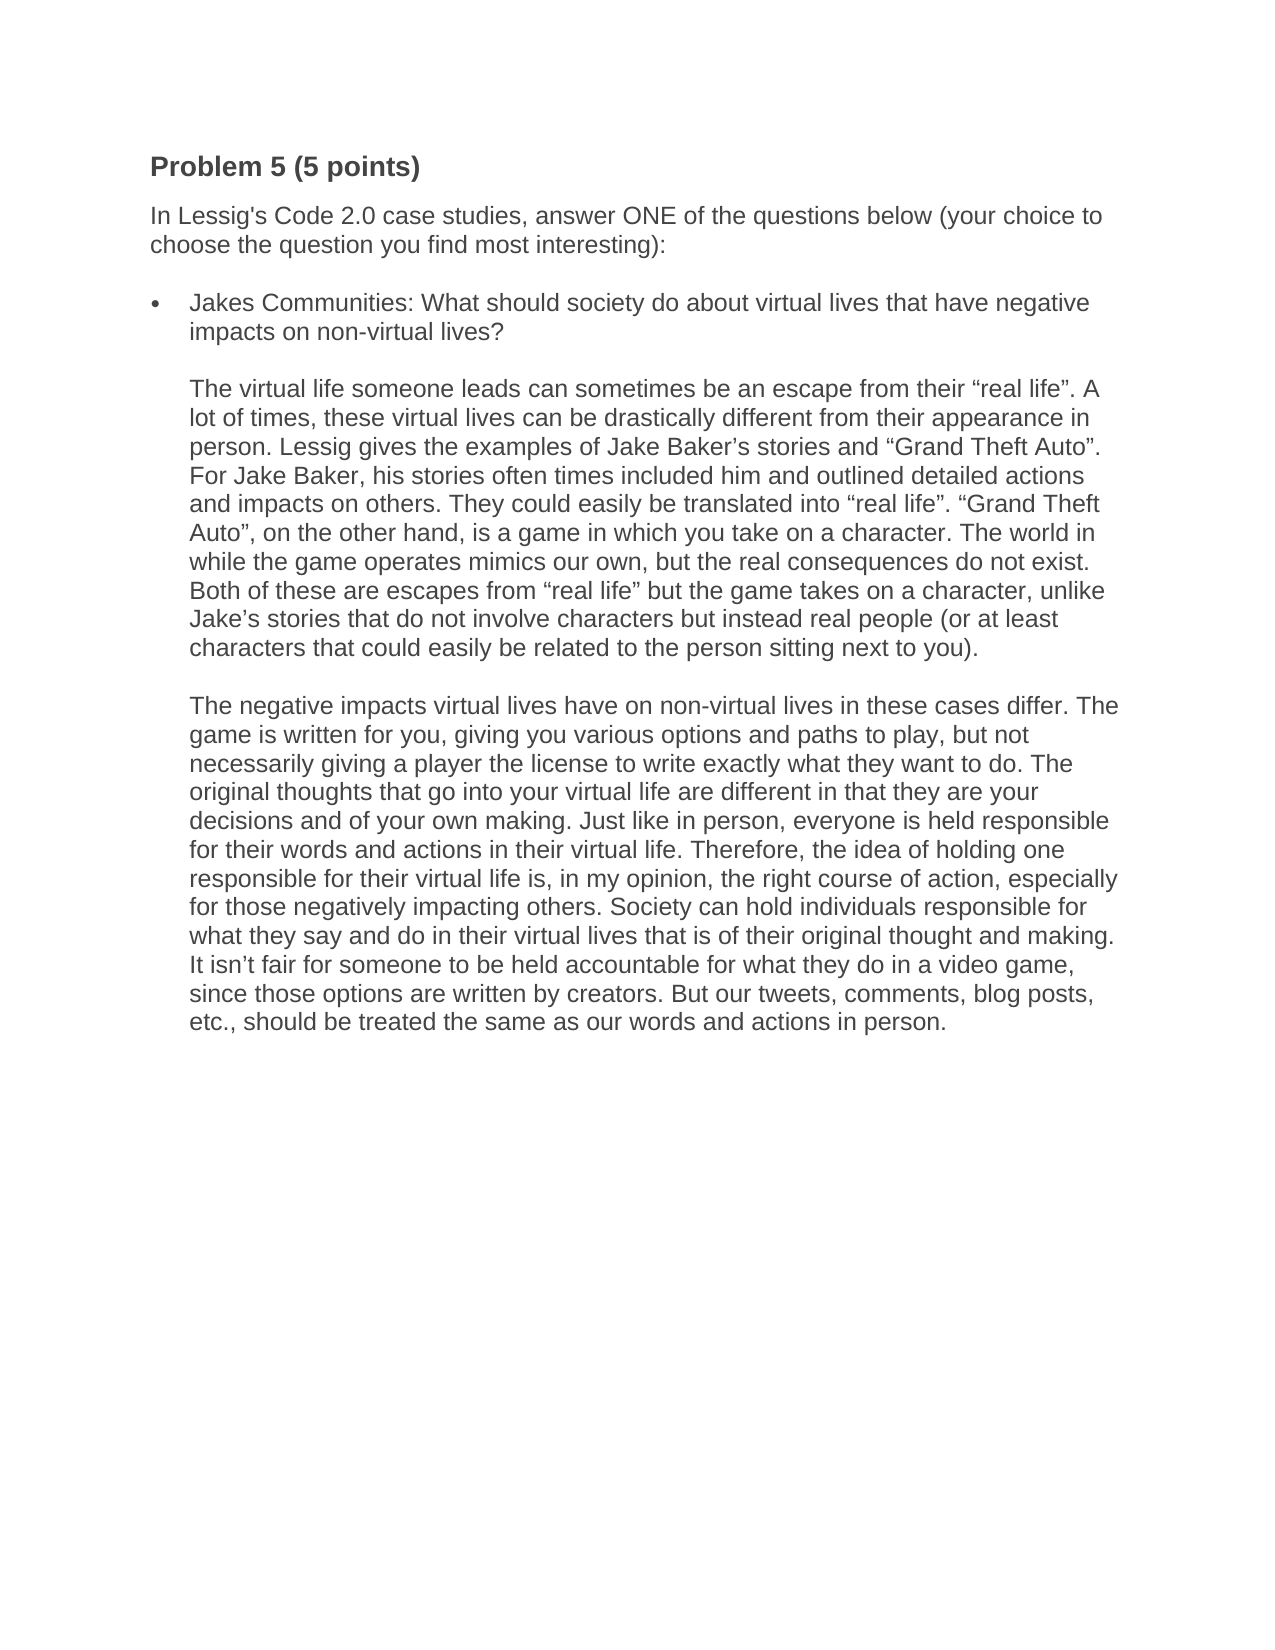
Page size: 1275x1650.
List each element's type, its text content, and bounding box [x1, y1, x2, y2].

list Jakes Communities: What should society do about virtual lives that have negative impacts on non-virtual lives? [152, 288, 1125, 345]
text Problem 5 (5 points) [150, 150, 1125, 182]
text The negative impacts virtual lives have on non-virtual lives in these cases differ. The game is written for you, giving you various options and paths to play, but not necessarily giving a player the license to write exactly what they want to do. The original thoughts that go into your virtual life are different in that they are your decisions and of your own making. Just like in person, everyone is held responsible for their words and actions in their virtual life. Therefore, the idea of holding one responsible for their virtual life is, in my opinion, the right course of action, especially for those negatively impacting others. Society can hold individuals responsible for what they say and do in their virtual lives that is of their original thought and making. It isn’t fair for someone to be held accountable for what they do in a video game, since those options are written by creators. But our tweets, comments, blog posts, etc., should be treated the same as our words and actions in person. [189, 691, 1125, 1036]
text In Lessig's Code 2.0 case studies, answer ONE of the questions below (your choice to choose the question you find most interesting): [150, 201, 1125, 259]
text The virtual life someone leads can sometimes be an escape from their “real life”. A lot of times, these virtual lives can be drastically different from their appearance in person. Lessig gives the examples of Jake Baker’s stories and “Grand Theft Auto”. For Jake Baker, his stories often times included him and outlined detailed actions and impacts on others. They could easily be translated into “real life”. “Grand Theft Auto”, on the other hand, is a game in which you take on a character. The world in while the game operates mimics our own, but the real consequences do not exist. Both of these are escapes from “real life” but the game takes on a character, unlike Jake’s stories that do not involve characters but instead real people (or at least characters that could easily be related to the person sitting next to you). [189, 374, 1125, 662]
